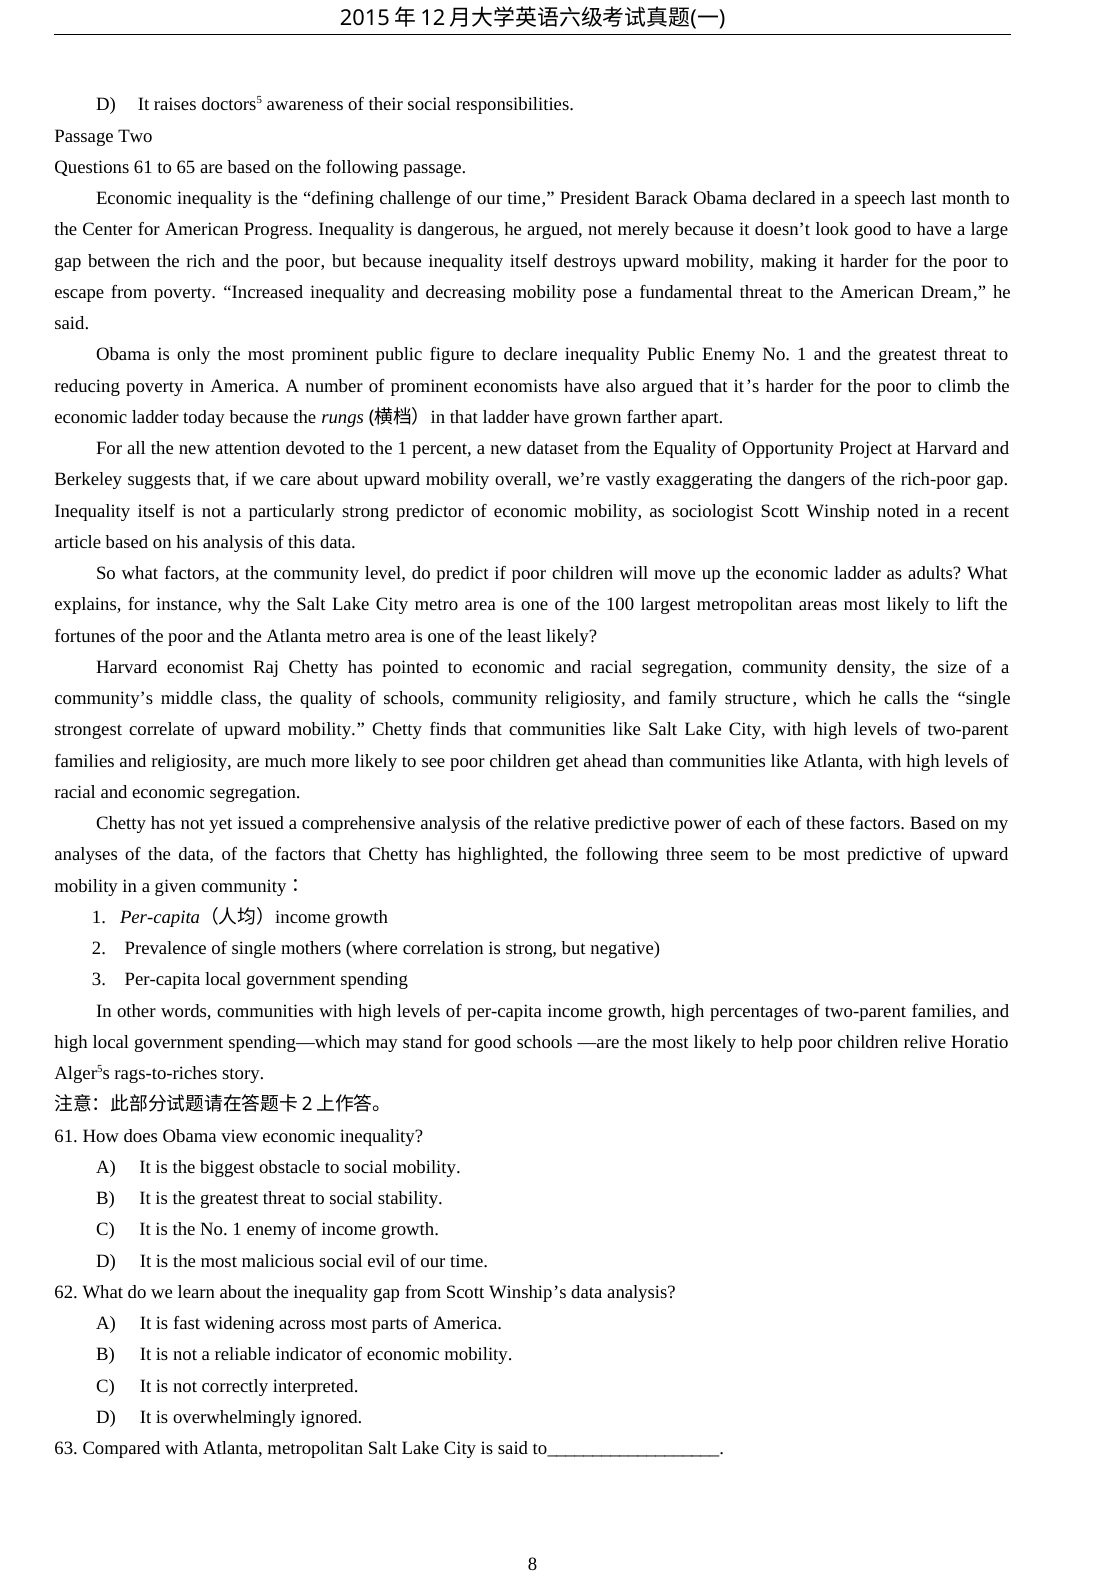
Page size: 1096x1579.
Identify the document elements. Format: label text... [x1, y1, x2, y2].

list It is fast widening across most parts of America. [54, 1304, 1011, 1336]
text 1. Per-capita（人均）income growth [54, 898, 1011, 929]
text So what factors, at the community level, do predict if poor children will move up the economic ladder as adults? What explains, for instance, why the Salt Lake City metro area is one of the 100 largest metropolitan areas most likely to lift the fortunes of the poor and the Atlanta metro area is one of the least likely? [54, 554, 1011, 648]
text Questions 61 to 65 are based on the following passage. [54, 148, 1011, 179]
list 63. Compared with Atlanta, metropolitan Salt Lake City is said to . [54, 1429, 1011, 1461]
list It is the greatest threat to social stability. [54, 1179, 1011, 1211]
text Harvard economist Raj Chetty has pointed to economic and racial segregation, community density, the size of a community’s middle class, the quality of schools, community religiosity, and family structure, which he calls the “single strongest correlate of upward mobility.” Chetty finds that communities like Salt Lake City, with high levels of two-parent families and religiosity, are much more likely to see poor children get ahead than communities like Atlanta, with high levels of racial and economic segregation. [54, 648, 1011, 804]
text For all the new attention devoted to the 1 percent, a new dataset from the Equality of Opportunity Project at Harvard and Berkeley suggests that, if we care about upward mobility overall, we’re vastly exaggerating the dangers of the rich-poor gap. Inequality itself is not a particularly strong predictor of economic mobility, as sociologist Scott Winship noted in a recent article based on his analysis of this data. [54, 429, 1011, 554]
list 61. How does Obama view economic inequality? [54, 1117, 1011, 1148]
list It is not a reliable indicator of economic mobility. [54, 1336, 1011, 1367]
list It is overwhelmingly ignored. [54, 1398, 1011, 1429]
text Obama is only the most prominent public figure to declare inequality Public Enemy No. 1 and the greatest threat to reducing poverty in America. A number of prominent economists have also argued that it’s harder for the poor to climb the economic ladder today because the rungs (横档）in that ladder have grown farther apart. [54, 336, 1011, 429]
text 注意：此部分试题请在答题卡2上作答。 [54, 1086, 1011, 1117]
list It raises doctors5 awareness of their social responsibilities. [54, 86, 1011, 117]
text Passage Two [54, 117, 1011, 148]
list It is the most malicious social evil of our time. [54, 1242, 1011, 1273]
list It is the biggest obstacle to social mobility. [54, 1148, 1011, 1179]
text 2. Prevalence of single mothers (where correlation is strong, but negative) [54, 929, 1011, 961]
list 62. What do we learn about the inequality gap from Scott Winship’s data analysis? [54, 1273, 1011, 1304]
list It is not correctly interpreted. [54, 1367, 1011, 1398]
text Economic inequality is the “defining challenge of our time,” President Barack Obama declared in a speech last month to the Center for American Progress. Inequality is dangerous, he argued, not merely because it doesn’t look good to have a large gap between the rich and the poor, but because inequality itself destroys upward mobility, making it harder for the poor to escape from poverty. “Increased inequality and decreasing mobility pose a fundamental threat to the American Dream,” he said. [54, 179, 1011, 336]
text Chetty has not yet issued a comprehensive analysis of the relative predictive power of each of these factors. Based on my analyses of the data, of the factors that Chetty has highlighted, the following three seem to be most predictive of upward mobility in a given community： [54, 804, 1011, 898]
text 3. Per-capita local government spending [54, 961, 1011, 992]
list It is the No. 1 enemy of income growth. [54, 1211, 1011, 1242]
text In other words, communities with high levels of per-capita income growth, high percentages of two-parent families, and high local government spending—which may stand for good schools —are the most likely to help poor children relive Horatio Alger5s rags-to-riches story. [54, 992, 1011, 1086]
